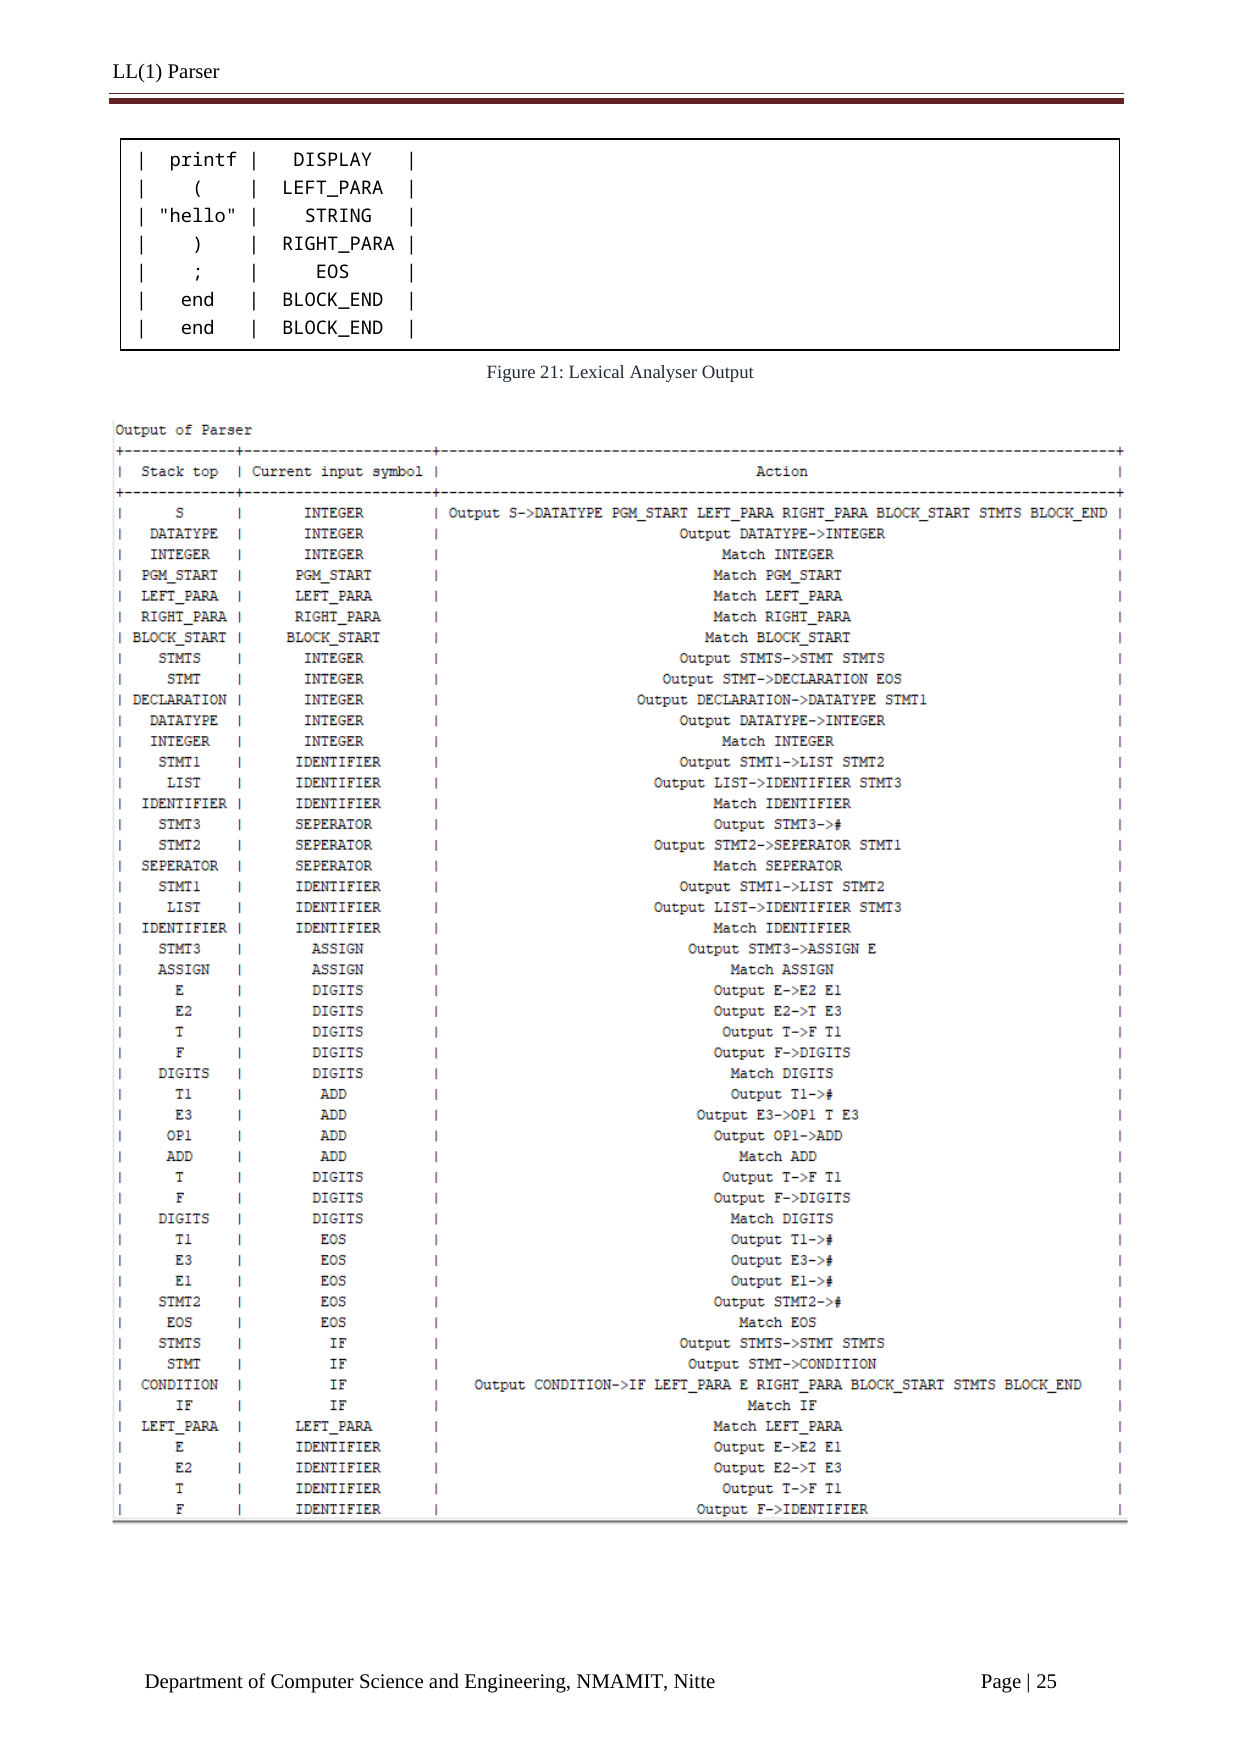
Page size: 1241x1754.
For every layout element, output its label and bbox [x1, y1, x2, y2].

picture [112, 420, 1128, 1525]
